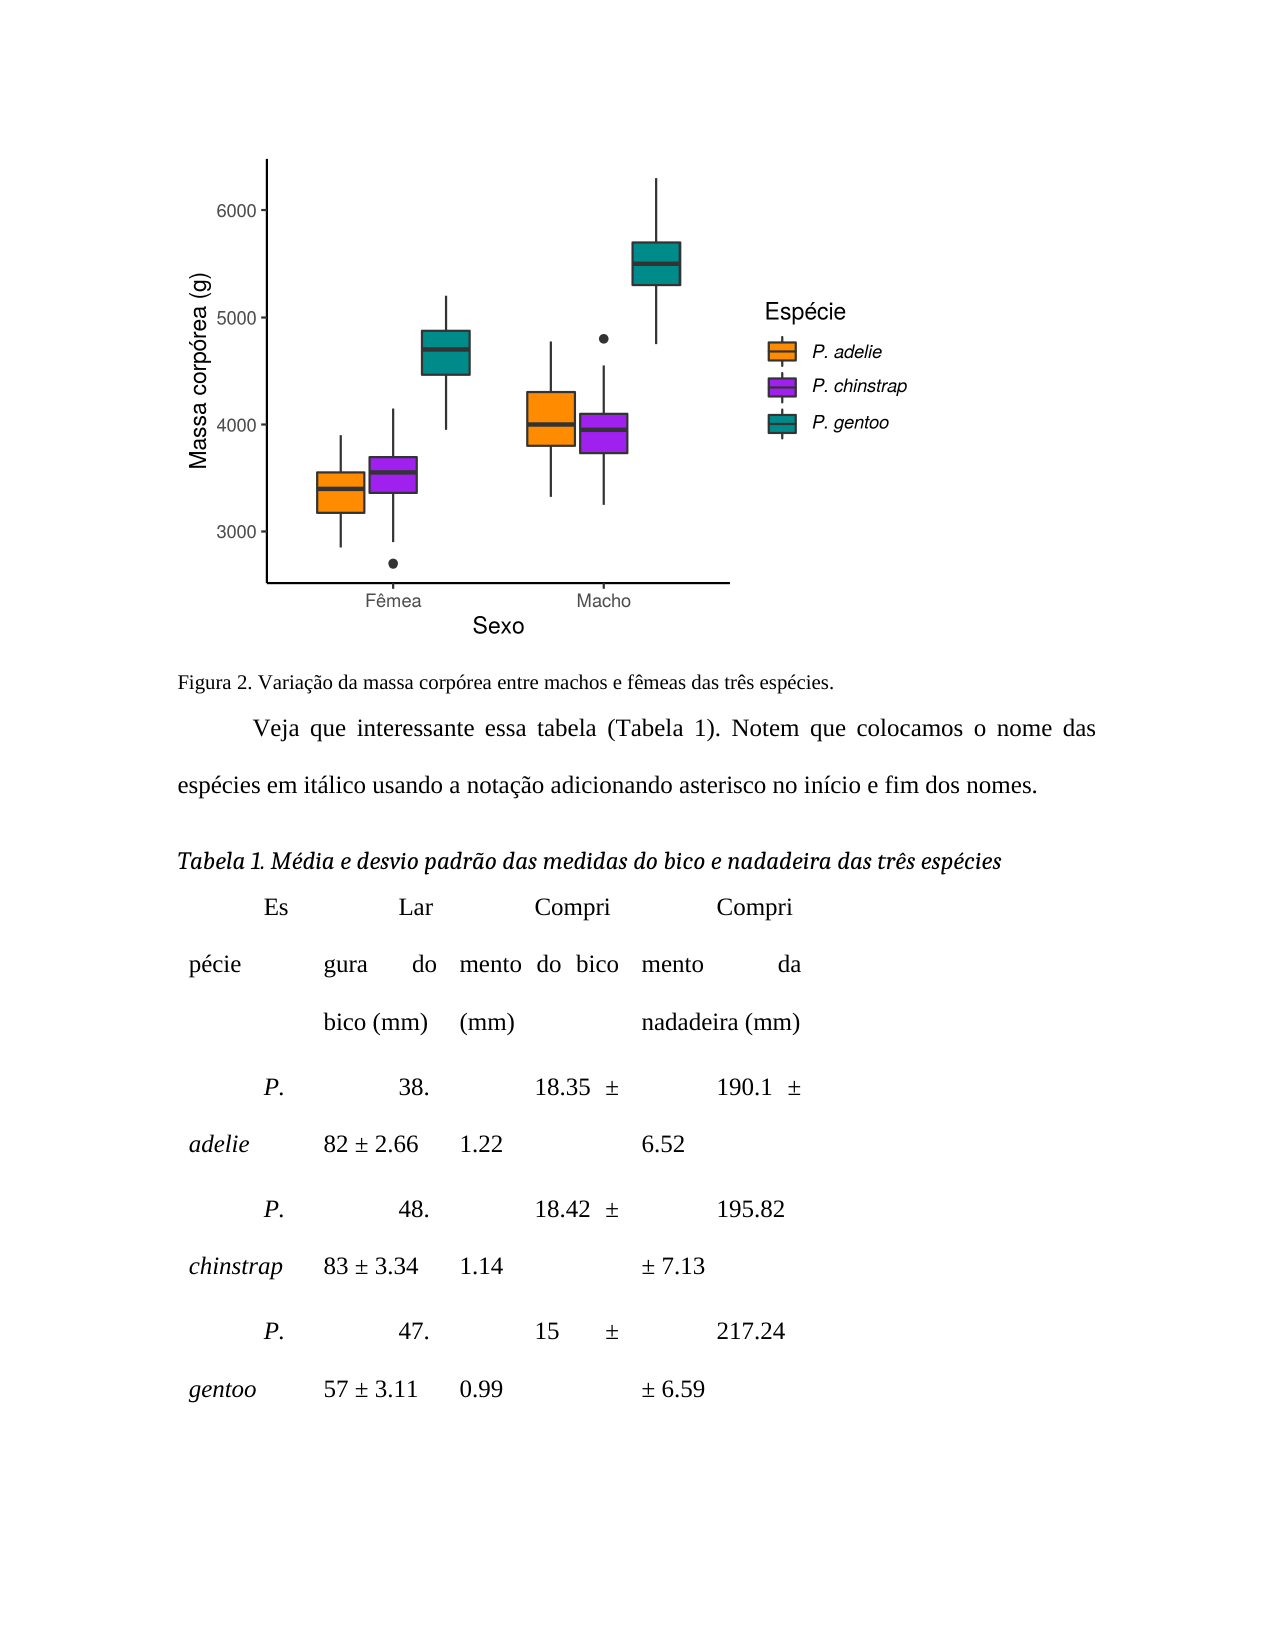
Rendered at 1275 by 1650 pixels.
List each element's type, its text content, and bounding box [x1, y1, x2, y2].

table_cell 217.24 ± 6.59 [630, 1313, 812, 1435]
table_cell 18.42 ± 1.14 [448, 1190, 630, 1313]
table_header Comprimento da nadadeira (mm) [630, 888, 812, 1068]
table_cell 190.1 ± 6.52 [630, 1068, 812, 1190]
table_cell P. chinstrap [177, 1190, 312, 1313]
table_header Largura do bico (mm) [312, 888, 448, 1068]
text Veja que interessante essa tabela (Tabela 1). Notem que colocamos o nome das espécies em itálico usando a notação adicionando asterisco no início e fim dos nomes. [177, 713, 1098, 799]
text Tabela 1. Média e desvio padrão das medidas do bico e nadadeira das três espécies [177, 847, 1098, 875]
picture [177, 147, 930, 650]
table_header Espécie [177, 888, 312, 1068]
table_cell P. gentoo [177, 1313, 312, 1435]
table_cell 18.35 ± 1.22 [448, 1068, 630, 1190]
text Figura 2. Variação da massa corpórea entre machos e fêmeas das três espécies. [177, 670, 1098, 694]
table_cell 38.82 ± 2.66 [312, 1068, 448, 1190]
table_cell 47.57 ± 3.11 [312, 1313, 448, 1435]
table_cell 195.82 ± 7.13 [630, 1190, 812, 1313]
table_header Comprimento do bico (mm) [448, 888, 630, 1068]
table_cell 15 ± 0.99 [448, 1313, 630, 1435]
table_cell 48.83 ± 3.34 [312, 1190, 448, 1313]
table_cell P. adelie [177, 1068, 312, 1190]
